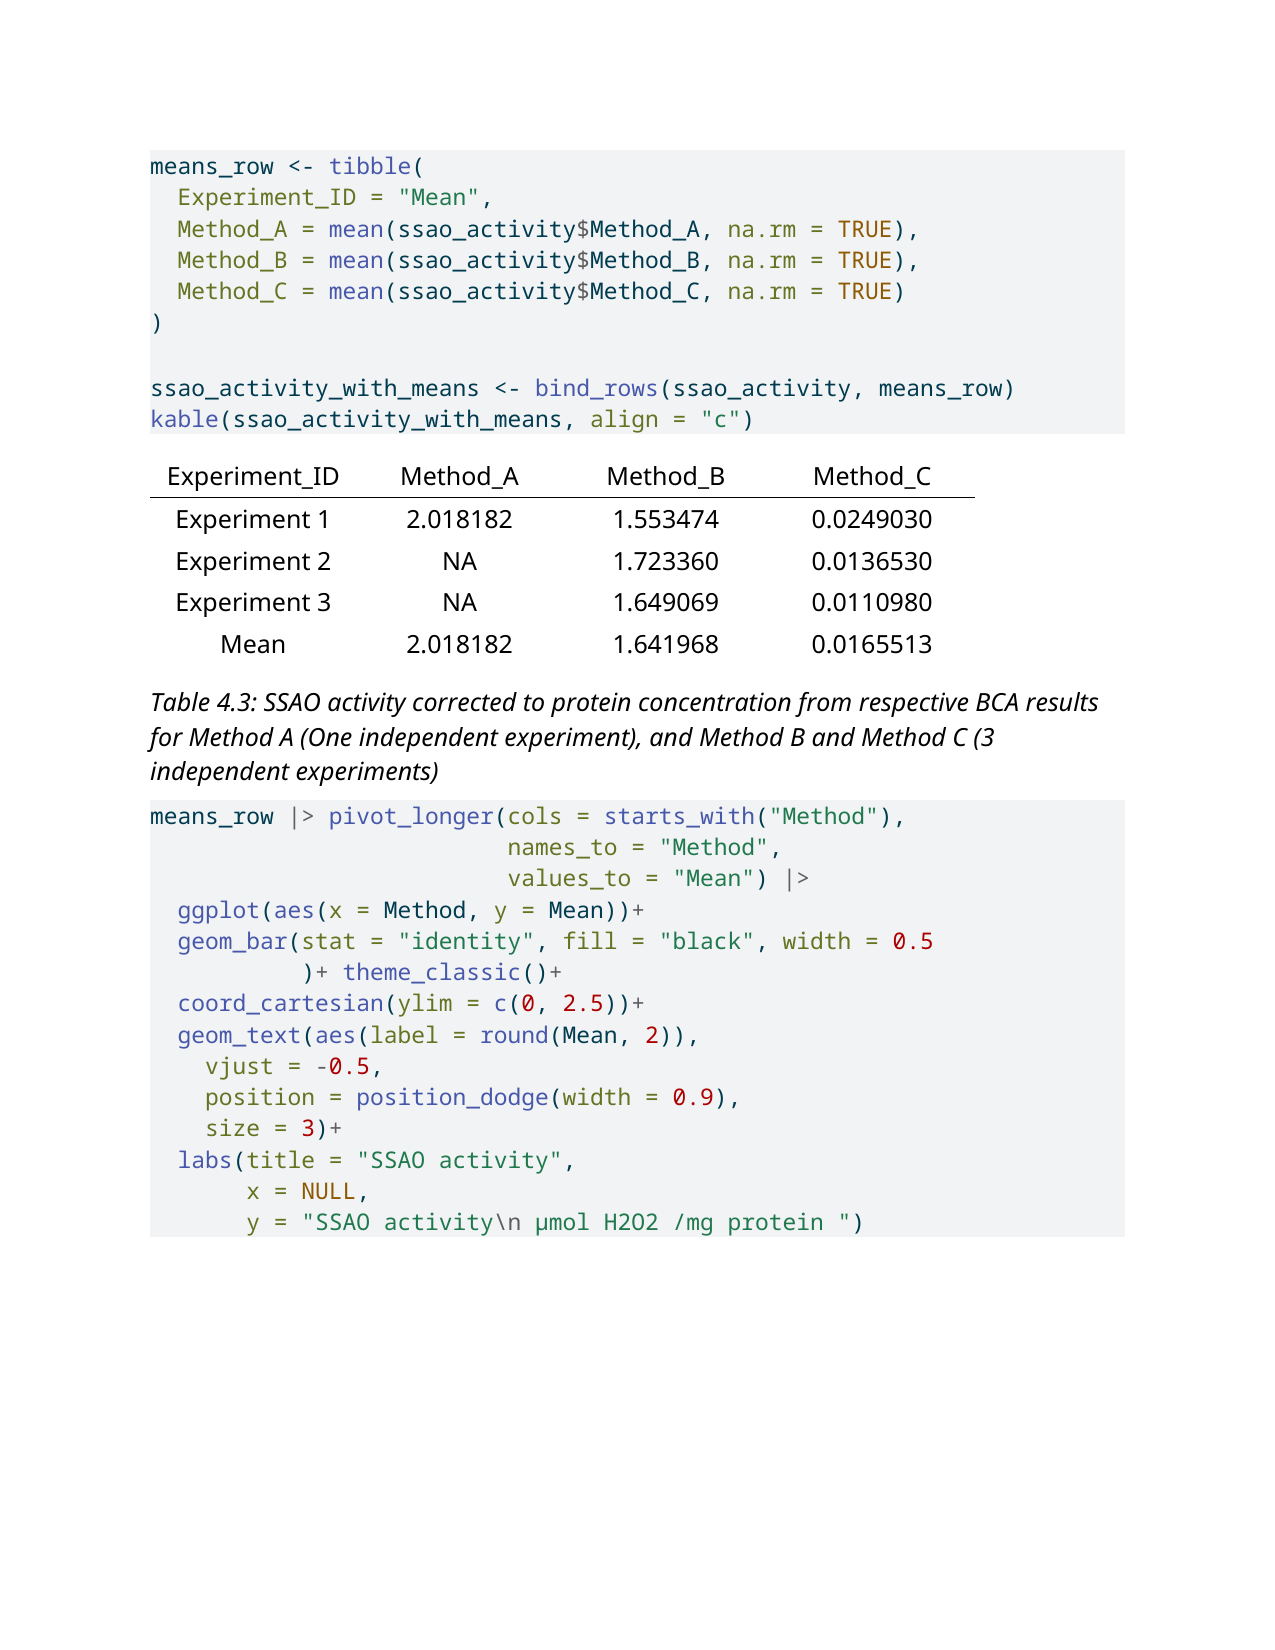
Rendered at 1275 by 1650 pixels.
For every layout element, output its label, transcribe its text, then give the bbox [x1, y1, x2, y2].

text means_row |> pivot_longer(cols = starts_with("Method"), names_to = "Method", values_to = "Mean") |> ggplot(aes(x = Method, y = Mean))+ geom_bar(stat = "identity", fill = "black", width = 0.5 )+ theme_classic()+ coord_cartesian(ylim = c(0, 2.5))+ geom_text(aes(label = round(Mean, 2)), vjust = -0.5, position = position_dodge(width = 0.9), size = 3)+ labs(title = "SSAO activity", x = NULL, y = "SSAO activity\n µmol H2O2 /mg protein ") [150, 800, 1125, 1237]
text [150, 150, 1125, 434]
table_header Table 4.3: SSAO activity corrected to protein concentration from respective BCA results for Method A (One independent experiment), and Method B and Method C (3 independent experiments) [139, 455, 1114, 800]
